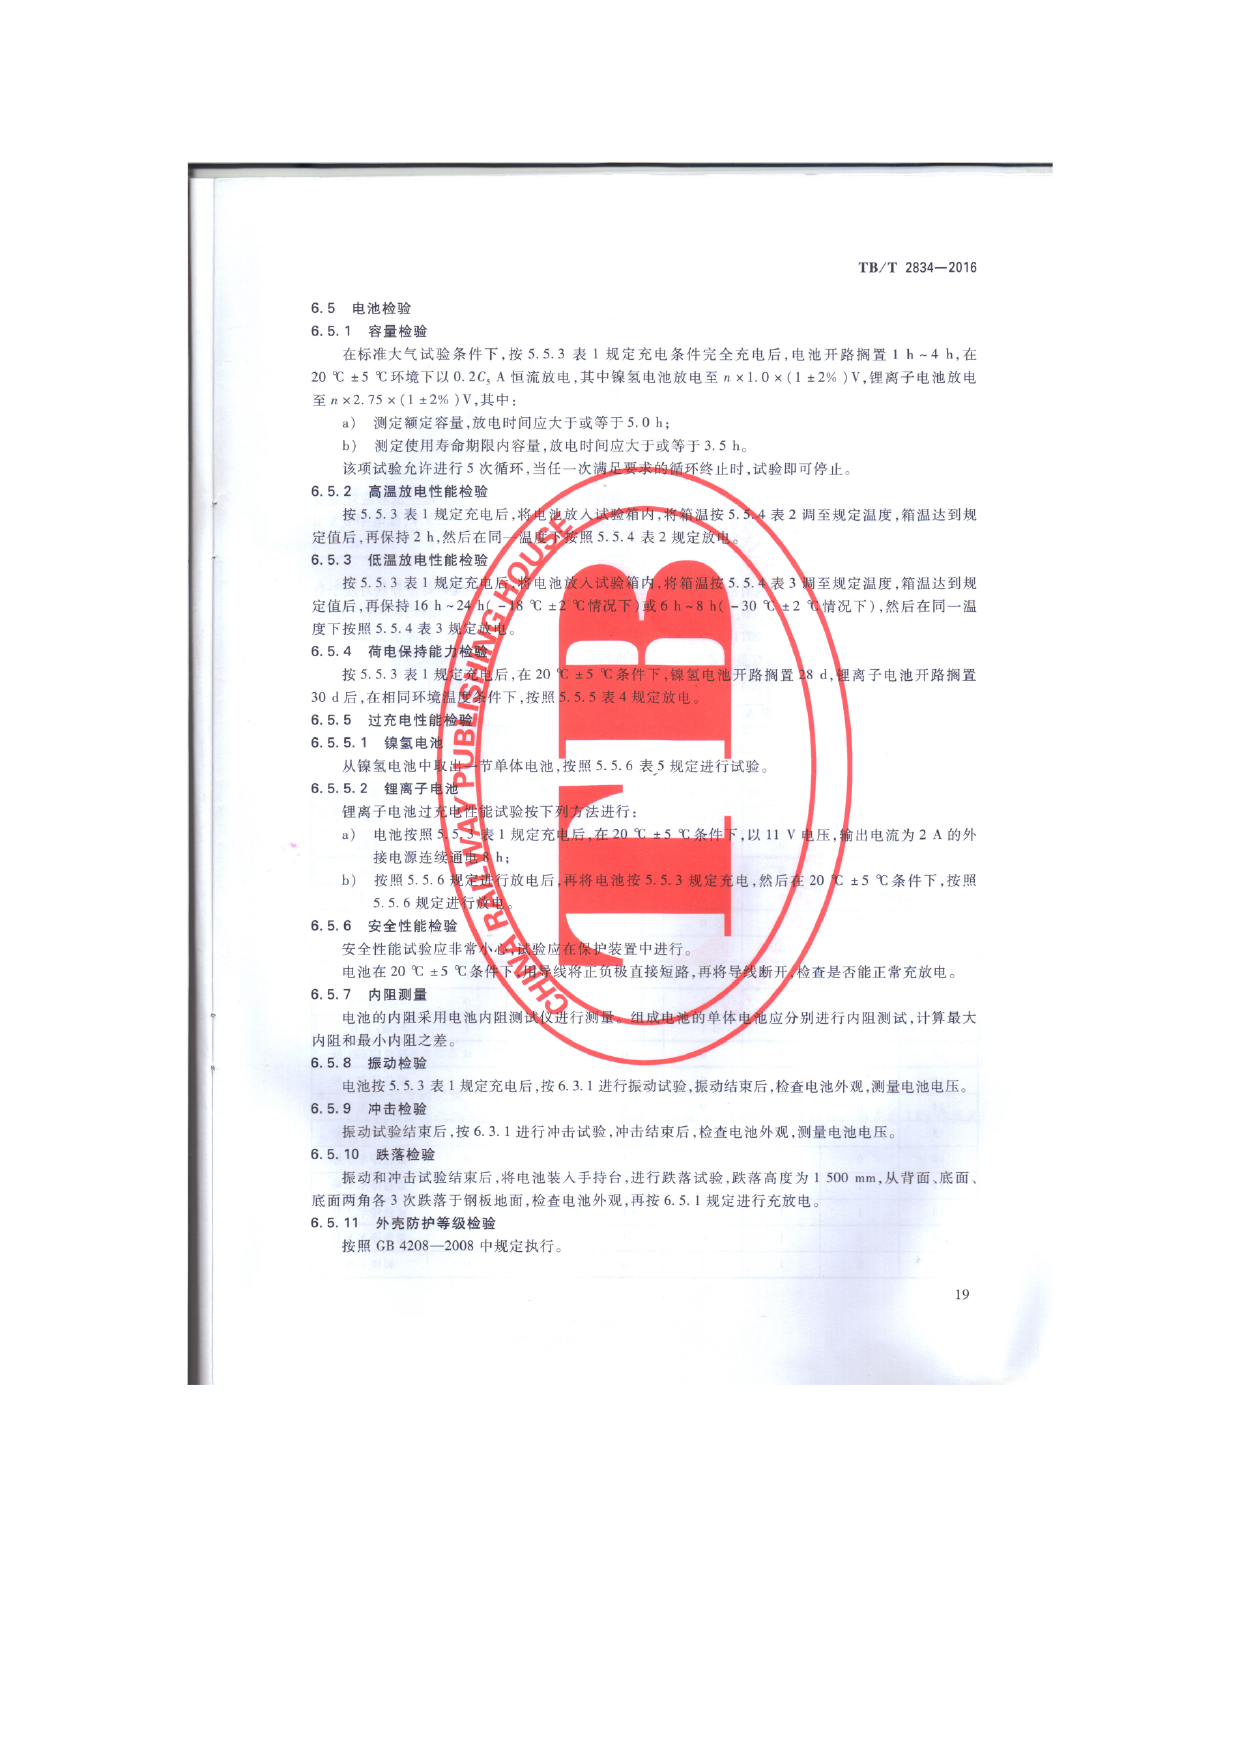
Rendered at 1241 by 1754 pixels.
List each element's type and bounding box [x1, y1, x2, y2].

picture [187, 162, 1053, 1386]
